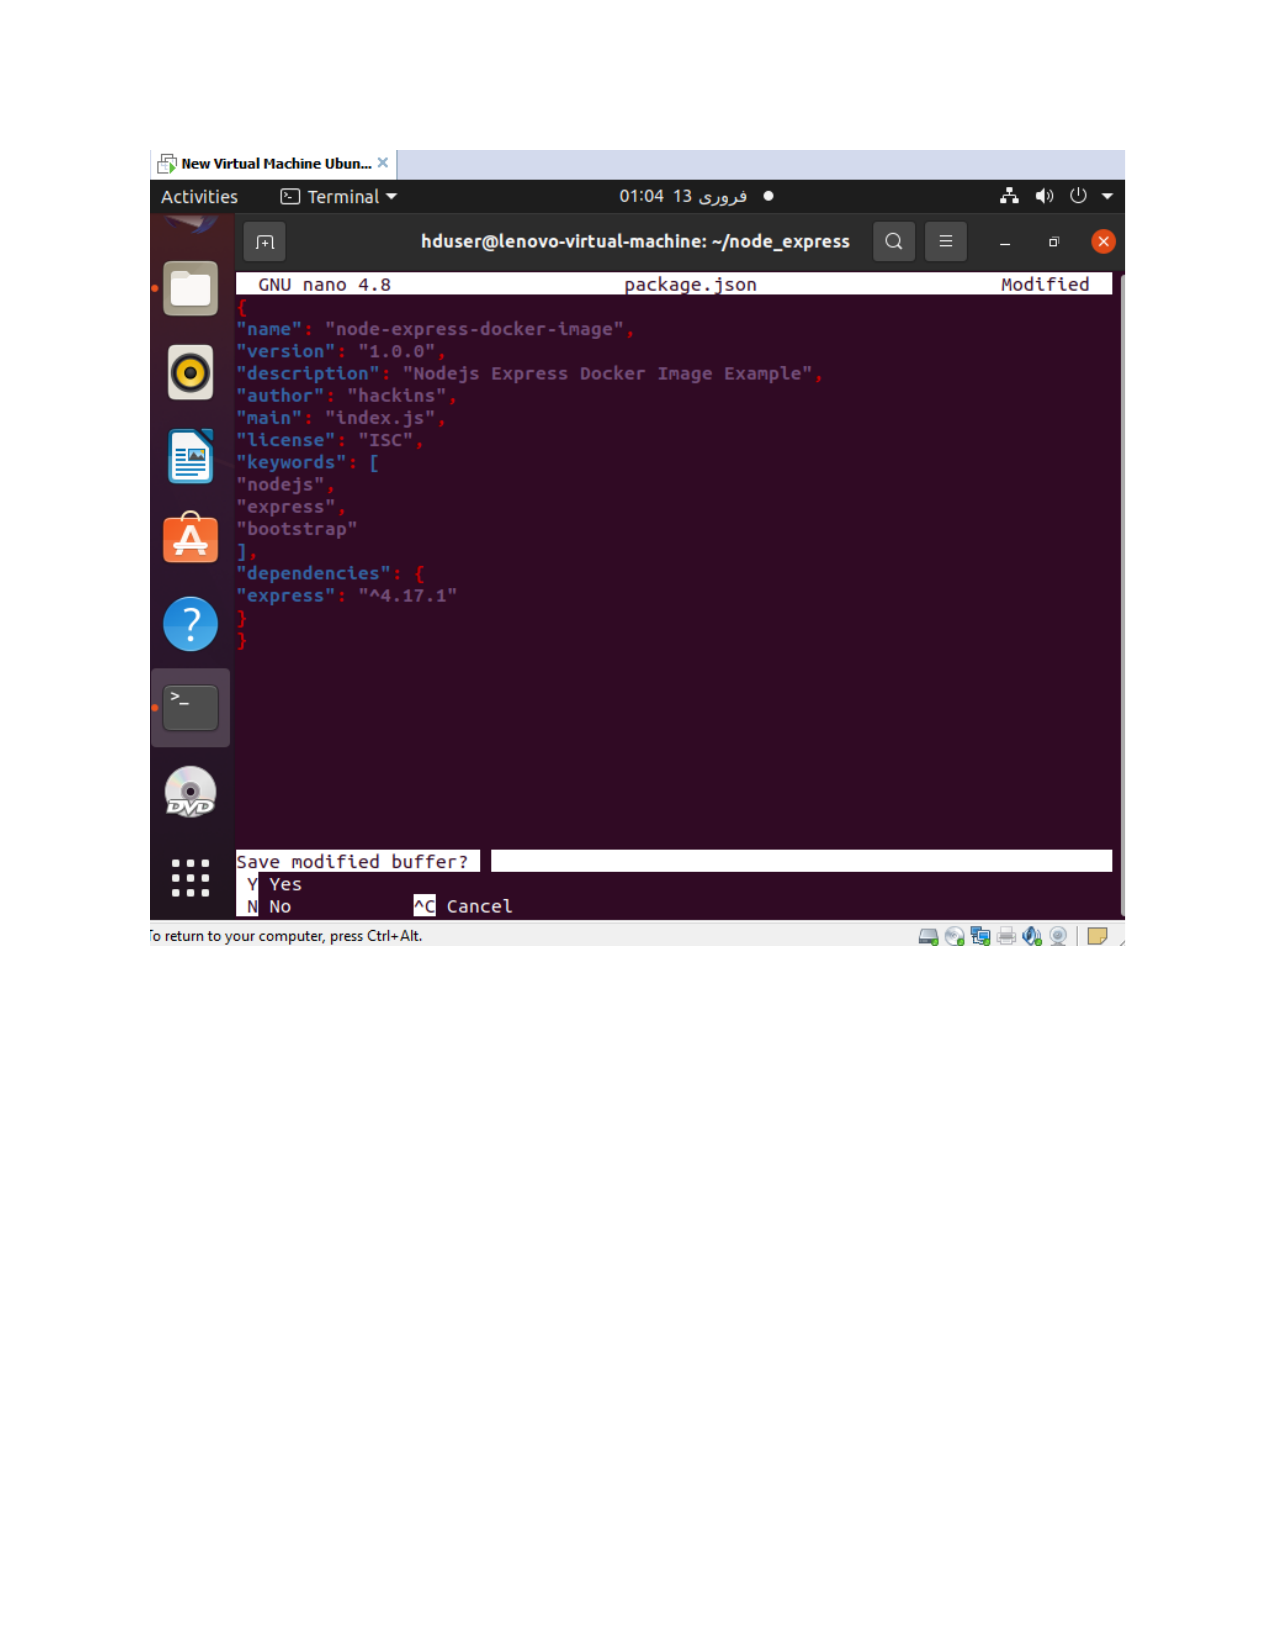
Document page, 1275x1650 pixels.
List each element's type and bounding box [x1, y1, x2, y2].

picture [150, 150, 1125, 946]
